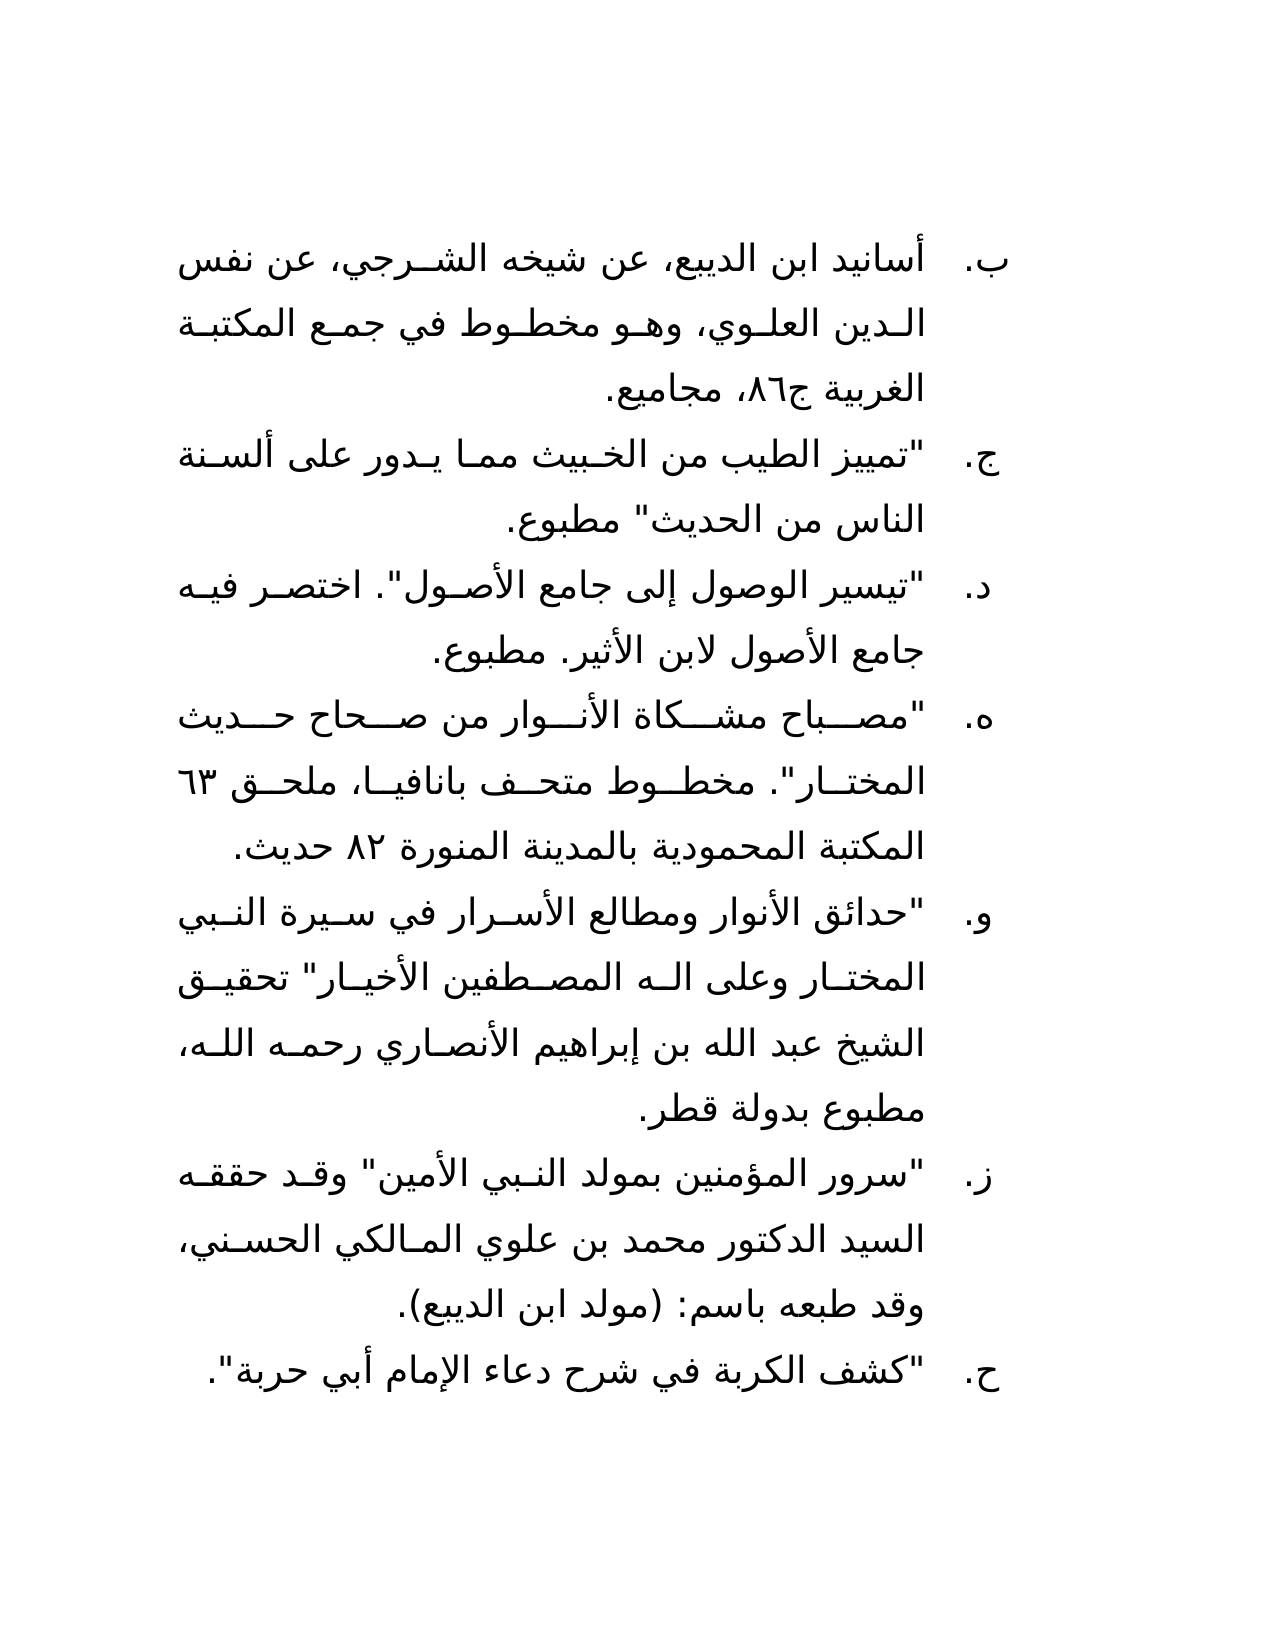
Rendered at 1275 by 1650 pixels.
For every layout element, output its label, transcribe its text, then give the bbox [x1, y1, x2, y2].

list "سرور المؤمنين بمولد النبي الأمين" وقد حققه السيد الدكتور محمد بن علوي المالكي الحسني، وقد طبعه باسم: (مولد ابن الديبع). [177, 1152, 964, 1327]
list "كشف الكربة في شرح دعاء الإمام أبي حربة". [177, 1348, 964, 1392]
list "حدائق الأنوار ومطالع الأسرار في سيرة النبي المختار وعلى اله المصطفين الأخيار" تحقيق الشيخ عبد الله بن إبراهيم الأنصاري رحمه الله، مطبوع بدولة قطر. [177, 890, 964, 1130]
list أسانيد ابن الديبع، عن شيخه الشرجي، عن نفس الدين العلوي، وهو مخطوط في جمع المكتبة الغربية ج٨٦، مجاميع. [177, 236, 964, 411]
list "تيسير الوصول إلى جامع الأصول". اختصر فيه جامع الأصول لابن الأثير. مطبوع. [177, 563, 964, 672]
list "تمييز الطيب من الخبيث مما يدور على ألسنة الناس من الحديث" مطبوع. [177, 432, 964, 542]
list "مصباح مشكاة الأنوار من صحاح حديث المختار". مخطوط متحف بانافيا، ملحق ٦٣ المكتبة المحمودية بالمدينة المنورة ٨٢ حديث. [177, 694, 964, 869]
